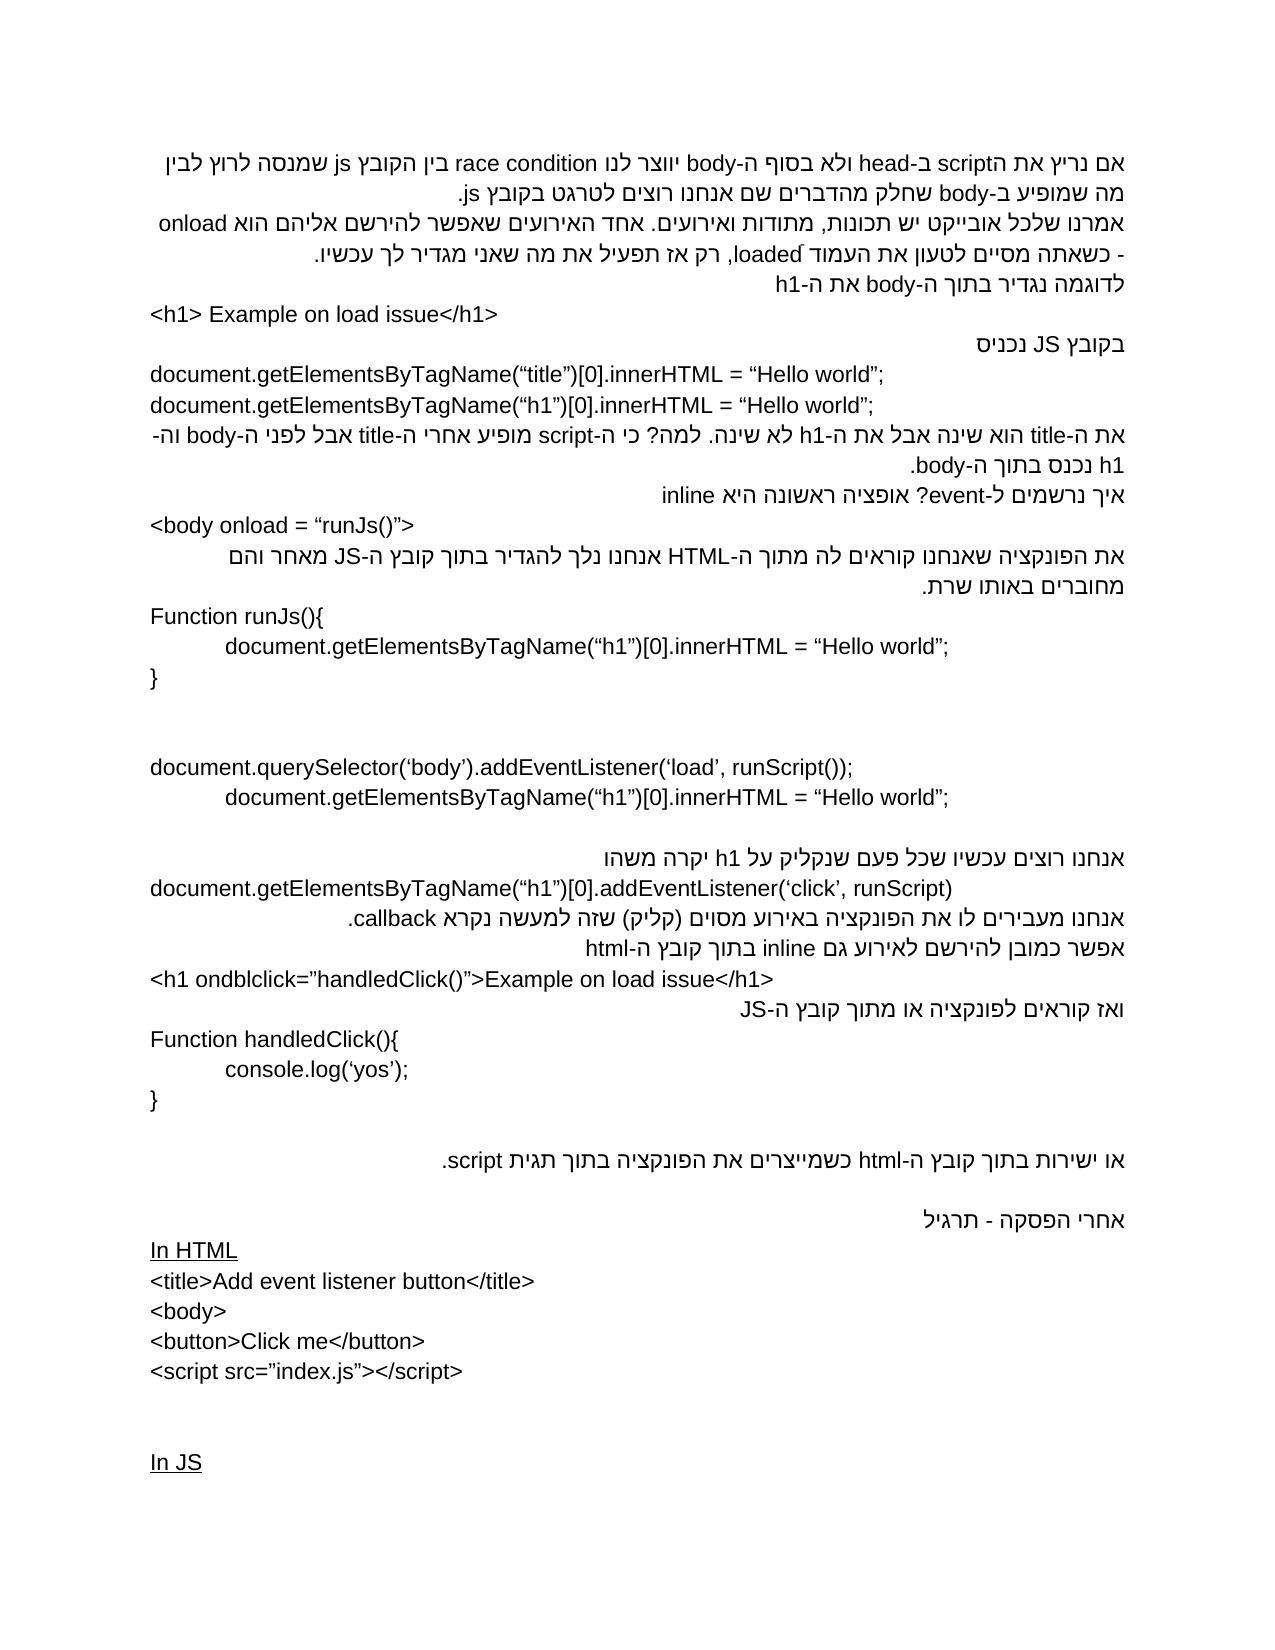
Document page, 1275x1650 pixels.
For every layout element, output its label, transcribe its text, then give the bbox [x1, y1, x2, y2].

text לדוגמה נגדיר בתוך ה-body את ה-h1 [150, 271, 1125, 297]
text Function runJs(){ [150, 603, 1125, 629]
text איך נרשמים ל-event? אופציה ראשונה היא inline [150, 482, 1125, 509]
text document.getElementsByTagName(“h1”)[0].innerHTML = “Hello world”; [150, 784, 1125, 811]
text <body> [150, 1298, 1125, 1324]
text את ה-title הוא שינה אבל את ה-h1 לא שינה. למה? כי ה-script מופיע אחרי ה-title אבל לפני ה-body וה-h1 נכנס בתוך ה-body. [150, 422, 1125, 478]
text console.log(‘yos’); [150, 1056, 1125, 1083]
text בקובץ JS נכניס [150, 331, 1125, 358]
text אמרנו שלכל אובייקט יש תכונות, מתודות ואירועים. אחד האירועים שאפשר להירשם אליהם הוא onload - כשאתה מסיים לטעון את העמוד loadedֿ, רק אז תפעיל את מה שאני מגדיר לך עכשיו. [150, 210, 1125, 267]
text document.getElementsByTagName(“h1”)[0].innerHTML = “Hello world”; [150, 633, 1125, 660]
text Function handledClick(){ [150, 1026, 1125, 1052]
text <h1 ondblclick=”handledClick()”>Example on load issue</h1> [150, 966, 1125, 992]
text ואז קוראים לפונקציה או מתוך קובץ ה-JS [150, 996, 1125, 1022]
text אם נריץ את הscript ב-head ולא בסוף ה-body יווצר לנו race condition בין הקובץ js שמנסה לרוץ לבין מה שמופיע ב-body שחלק מהדברים שם אנחנו רוצים לטרגט בקובץ js. [150, 150, 1125, 207]
text document.querySelector(‘body’).addEventListener(‘load’, runScript()); [150, 754, 1125, 781]
text <script src=”index.js”></script> [150, 1358, 1125, 1385]
text <h1> Example on load issue</h1> [150, 301, 1125, 327]
text In HTML [150, 1237, 1125, 1264]
text את הפונקציה שאנחנו קוראים לה מתוך ה-HTML אנחנו נלך להגדיר בתוך קובץ ה-JS מאחר והם מחוברים באותו שרת. [150, 543, 1125, 599]
text document.getElementsByTagName(“title”)[0].innerHTML = “Hello world”; [150, 361, 1125, 388]
text } [150, 1086, 1125, 1113]
text או ישירות בתוך קובץ ה-html כשמייצרים את הפונקציה בתוך תגית script. [150, 1147, 1125, 1173]
text <title>Add event listener button</title> [150, 1268, 1125, 1294]
text אנחנו רוצים עכשיו שכל פעם שנקליק על h1 יקרה משהו [150, 845, 1125, 871]
text <body onload = “runJs()”> [150, 512, 1125, 539]
text In JS [150, 1449, 1125, 1475]
text <button>Click me</button> [150, 1328, 1125, 1354]
text אחרי הפסקה - תרגיל [150, 1207, 1125, 1234]
text אנחנו מעבירים לו את הפונקציה באירוע מסוים (קליק) שזה למעשה נקרא callback. [150, 905, 1125, 932]
text אפשר כמובן להירשם לאירוע גם inline בתוך קובץ ה-html [150, 935, 1125, 962]
text } [150, 663, 1125, 690]
text document.getElementsByTagName(“h1”)[0].innerHTML = “Hello world”; [150, 392, 1125, 418]
text document.getElementsByTagName(“h1”)[0].addEventListener(‘click’, runScript) [150, 875, 1125, 901]
